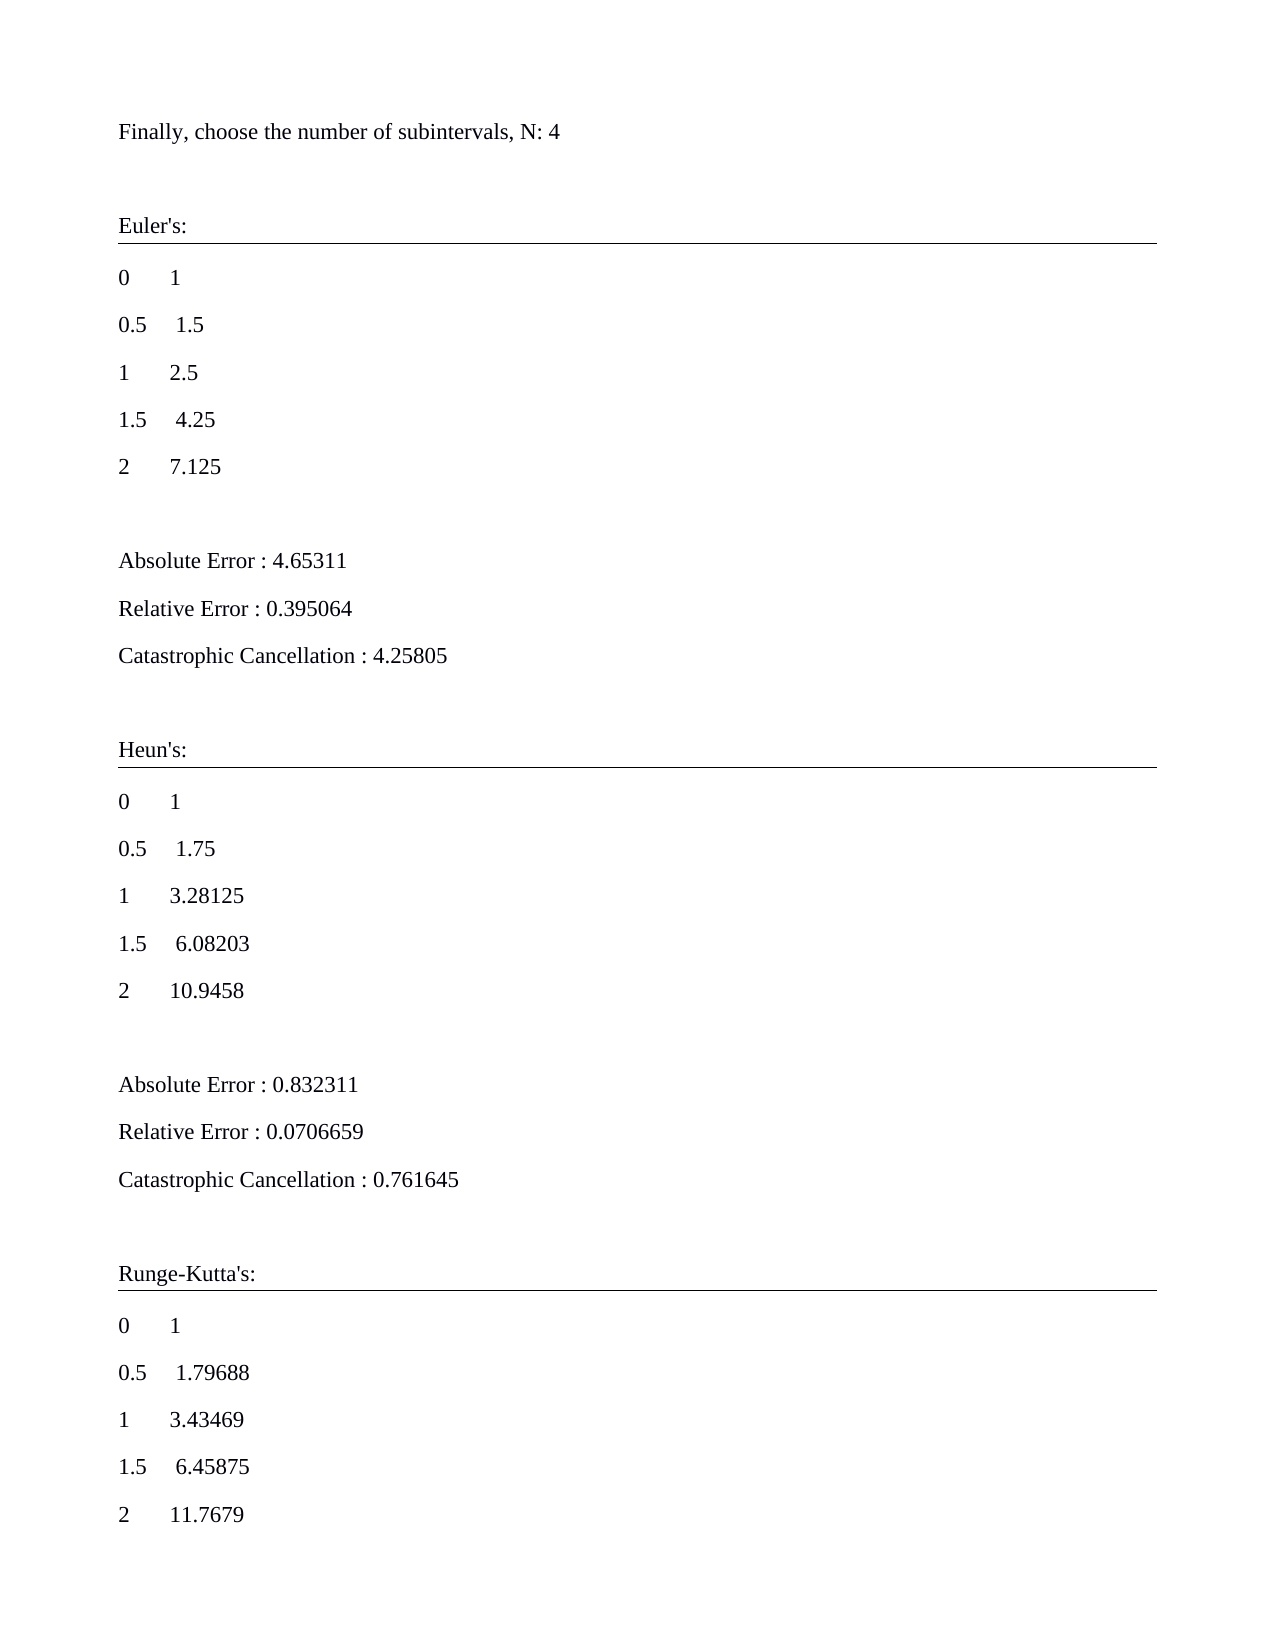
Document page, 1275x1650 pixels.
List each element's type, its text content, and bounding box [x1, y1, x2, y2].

text Catastrophic Cancellation : 0.761645 [118, 1166, 1157, 1192]
text 0.5 1.79688 [118, 1359, 1157, 1385]
text Finally, choose the number of subintervals, N: 4 [118, 118, 1157, 144]
text 2 10.9458 [118, 977, 1157, 1003]
text Heun's: [118, 736, 1157, 767]
text 0.5 1.5 [118, 312, 1157, 338]
text Euler's: [118, 212, 1157, 243]
text Catastrophic Cancellation : 4.25805 [118, 642, 1157, 668]
text 1 3.28125 [118, 882, 1157, 909]
text Absolute Error : 4.65311 [118, 547, 1157, 574]
text 0.5 1.75 [118, 835, 1157, 862]
text Absolute Error : 0.832311 [118, 1071, 1157, 1098]
text Runge-Kutta's: [118, 1260, 1157, 1290]
text Relative Error : 0.0706659 [118, 1118, 1157, 1145]
text 2 7.125 [118, 453, 1157, 479]
text 1 2.5 [118, 359, 1157, 385]
text 1.5 4.25 [118, 406, 1157, 432]
text 0 1 [118, 264, 1157, 291]
text 1 3.43469 [118, 1406, 1157, 1433]
text Relative Error : 0.395064 [118, 595, 1157, 621]
text 2 11.7679 [118, 1501, 1157, 1527]
text 1.5 6.45875 [118, 1453, 1157, 1480]
text 0 1 [118, 1312, 1157, 1338]
text 1.5 6.08203 [118, 930, 1157, 956]
text 0 1 [118, 788, 1157, 814]
